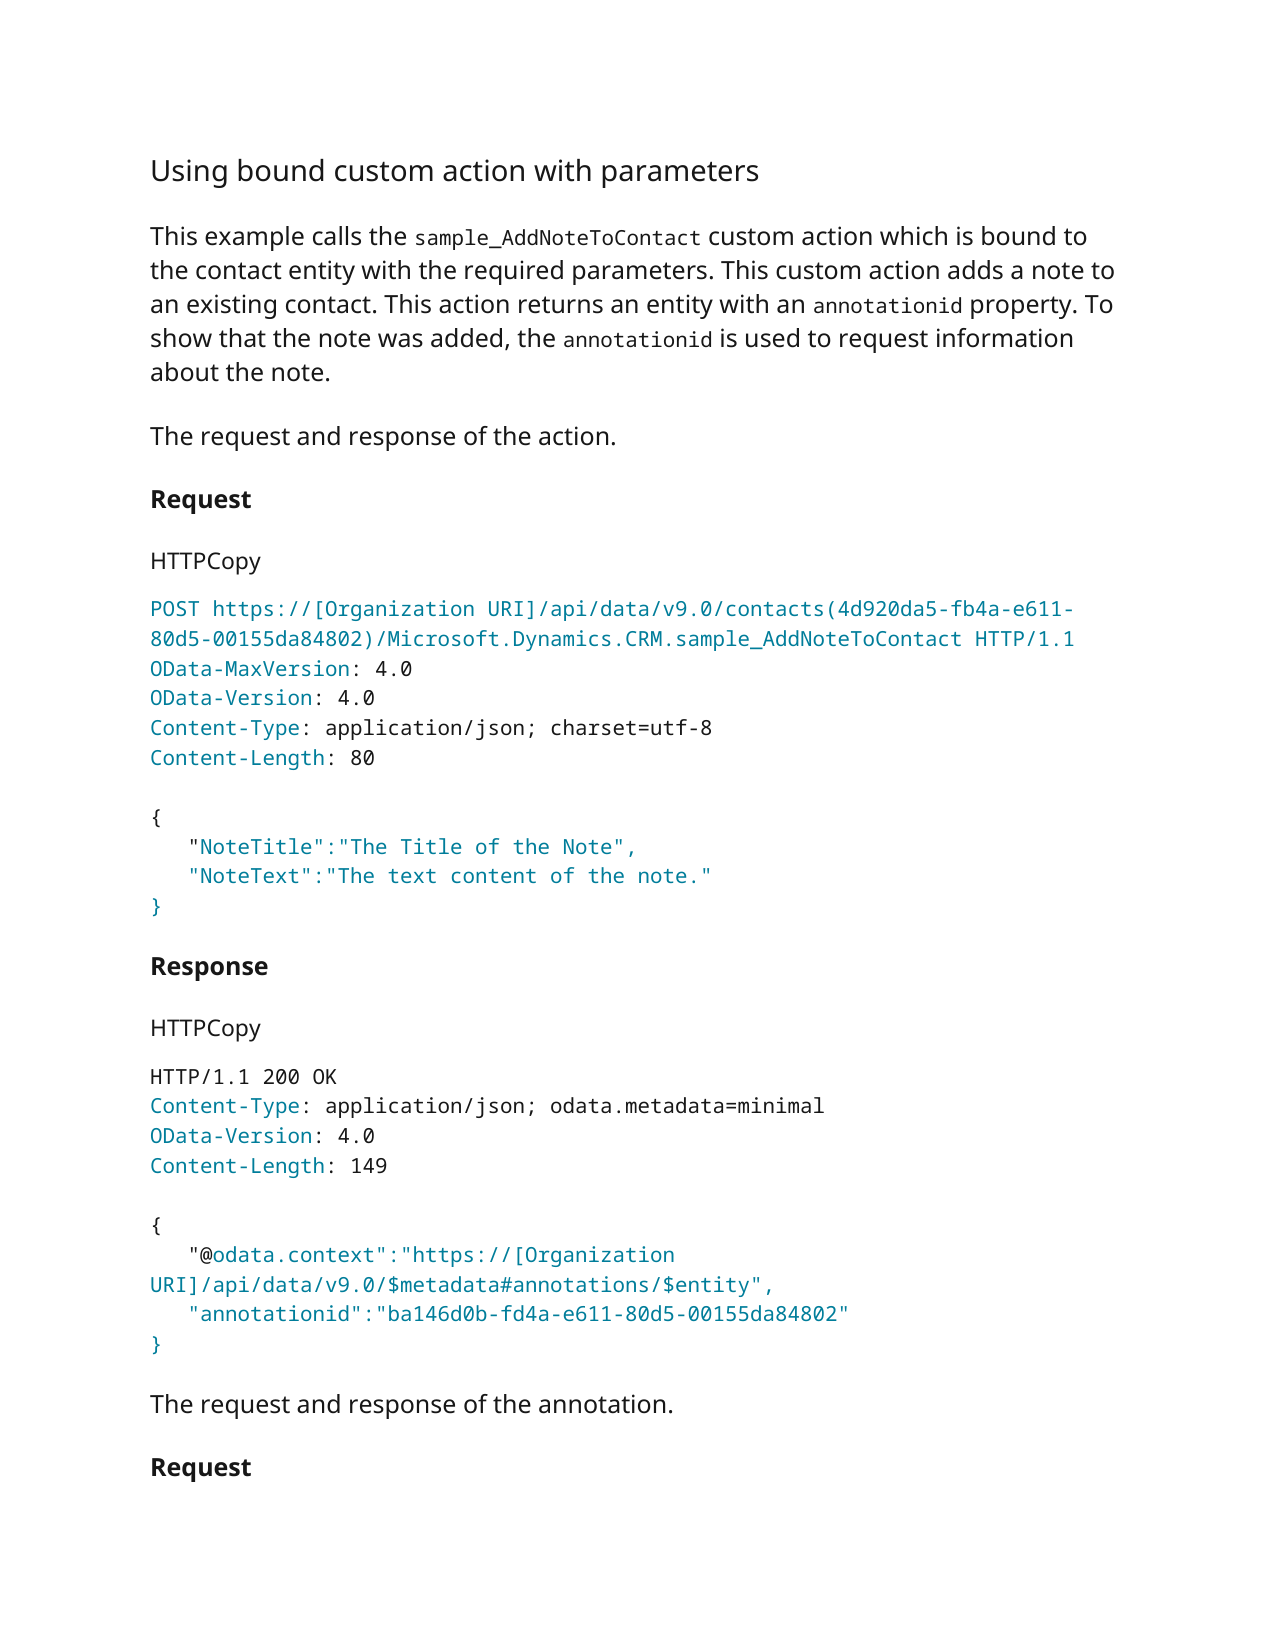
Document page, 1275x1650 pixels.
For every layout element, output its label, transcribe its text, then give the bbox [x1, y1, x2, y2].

text "@odata.context":"https://[Organization URI]/api/data/v9.0/$metadata#annotations/$entity", [150, 1239, 1125, 1298]
text The request and response of the annotation. [150, 1387, 1125, 1421]
subtitle Using bound custom action with parameters [150, 150, 1125, 190]
text } [150, 1328, 1125, 1357]
text { [150, 801, 1125, 831]
text This example calls the sample_AddNoteToContact custom action which is bound to the contact entity with the required parameters. This custom action adds a note to an existing contact. This action returns an entity with an annotationid property. To show that the note was added, the annotationid is used to request information about the note. [150, 219, 1125, 389]
text Response [150, 949, 1125, 983]
text "NoteText":"The text content of the note." [150, 860, 1125, 890]
text { [150, 1209, 1125, 1239]
text HTTP/1.1 200 OK [150, 1061, 1125, 1090]
text } [150, 890, 1125, 920]
text Content-Length: 149 [150, 1150, 1125, 1179]
text Request [150, 482, 1125, 516]
text "NoteTitle":"The Title of the Note", [150, 831, 1125, 860]
text Request [150, 1450, 1125, 1484]
text "annotationid":"ba146d0b-fd4a-e611-80d5-00155da84802" [150, 1298, 1125, 1328]
text Content-Type: application/json; odata.metadata=minimal [150, 1090, 1125, 1120]
text HTTPCopy [150, 1012, 1125, 1043]
text HTTPCopy [150, 545, 1125, 576]
text Content-Length: 80 [150, 742, 1125, 771]
text OData-Version: 4.0 [150, 682, 1125, 712]
text Content-Type: application/json; charset=utf-8 [150, 712, 1125, 742]
text OData-MaxVersion: 4.0 [150, 653, 1125, 682]
text The request and response of the action. [150, 418, 1125, 452]
text POST https://[Organization URI]/api/data/v9.0/contacts(4d920da5-fb4a-e611-80d5-00155da84802)/Microsoft.Dynamics.CRM.sample_AddNoteToContact HTTP/1.1 [150, 593, 1125, 653]
text OData-Version: 4.0 [150, 1120, 1125, 1150]
